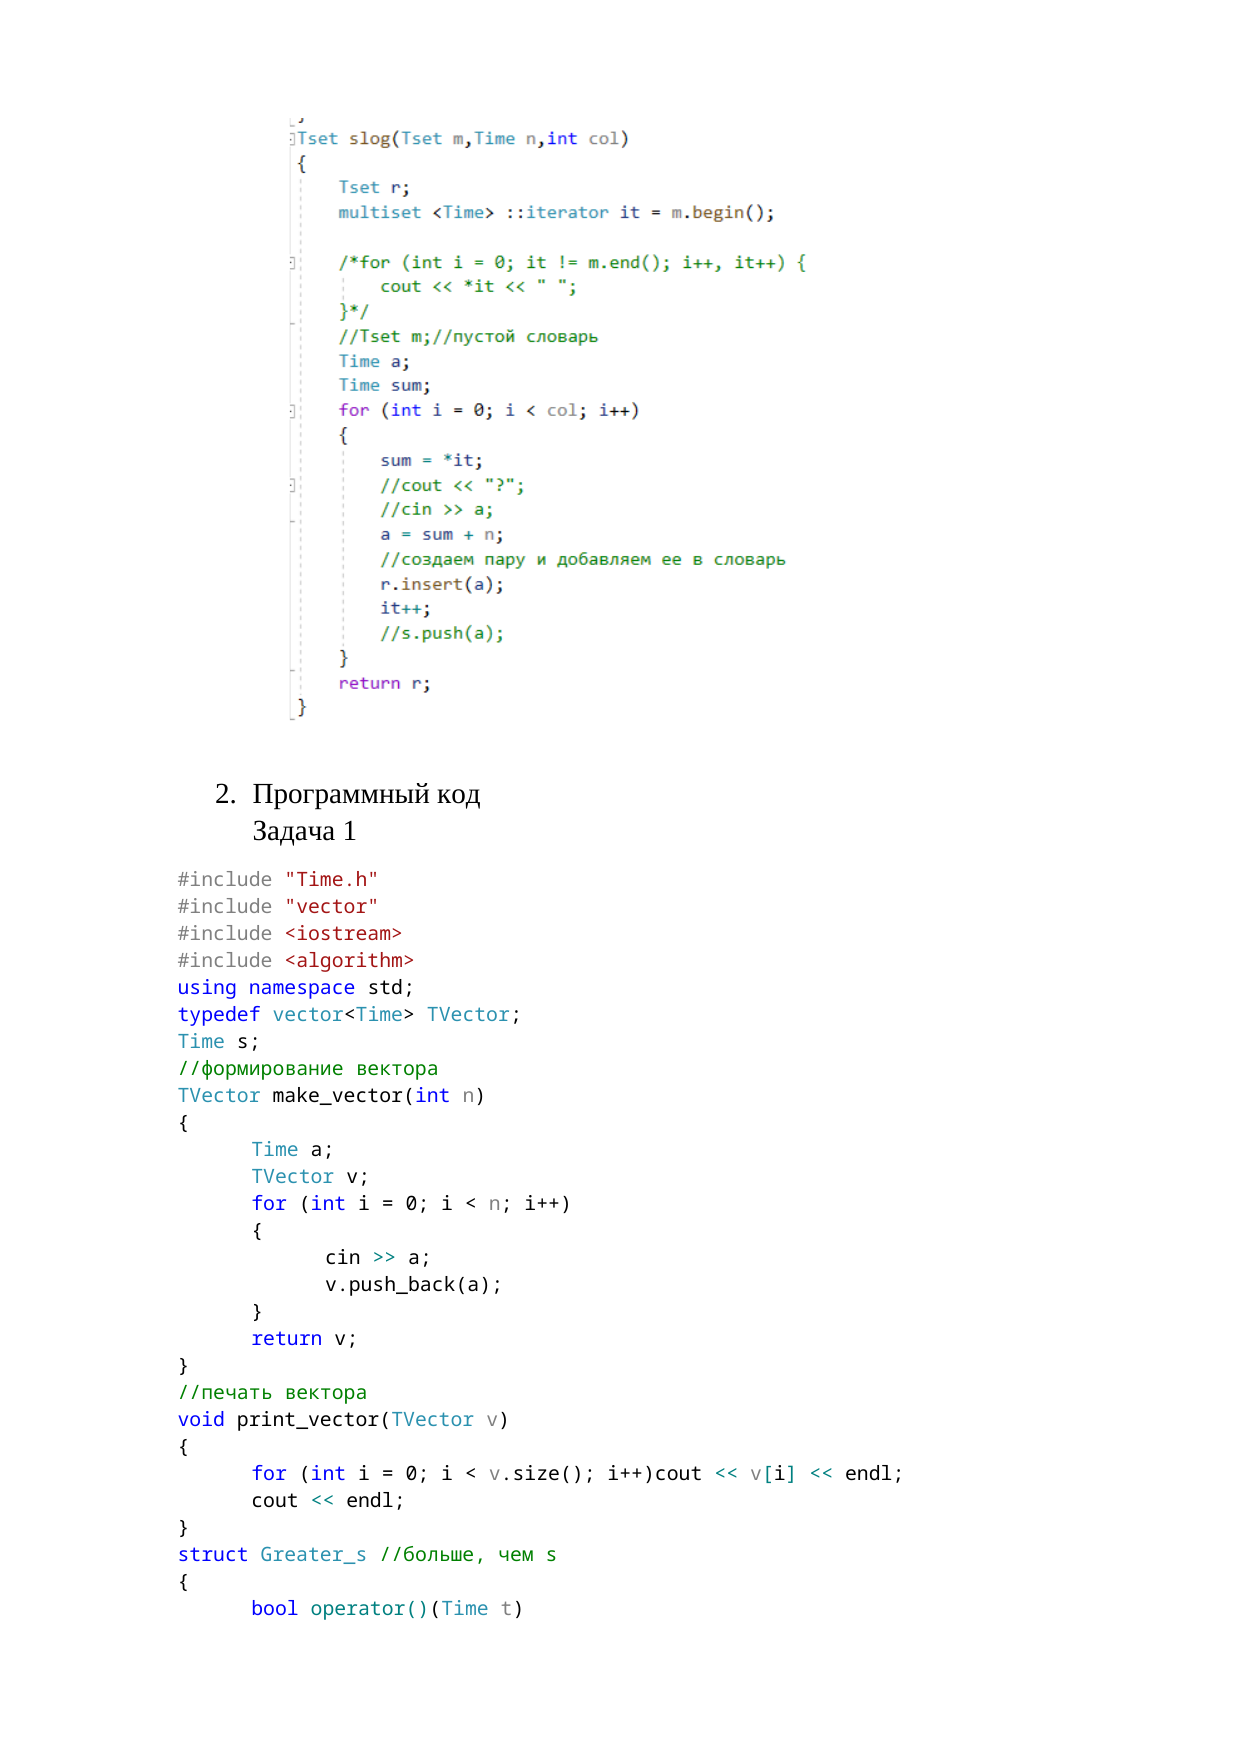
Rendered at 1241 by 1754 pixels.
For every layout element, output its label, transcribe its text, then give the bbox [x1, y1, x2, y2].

text { [177, 1108, 1152, 1135]
text TVector make_vector(int n) [177, 1081, 1152, 1108]
text //формирование вектора [177, 1054, 1152, 1081]
text } [177, 1297, 1152, 1324]
text using namespace std; [177, 973, 1152, 1000]
text #include "Time.h" [177, 865, 1152, 892]
text Time a; [177, 1135, 1152, 1162]
text Time s; [177, 1027, 1152, 1054]
text { [177, 1567, 1152, 1594]
list Программный код [215, 776, 1152, 810]
text } [177, 1513, 1152, 1540]
text struct Greater_s //больше, чем s [177, 1540, 1152, 1567]
text void print_vector(TVector v) [177, 1405, 1152, 1432]
text bool operator()(Time t) [177, 1594, 1152, 1621]
text cout << endl; [177, 1486, 1152, 1513]
text typedef vector<Time> TVector; [177, 1000, 1152, 1027]
text v.push_back(a); [177, 1270, 1152, 1297]
text #include "vector" [177, 892, 1152, 919]
text { [177, 1432, 1152, 1459]
text } [177, 1351, 1152, 1378]
picture [289, 118, 918, 739]
text #include <algorithm> [177, 946, 1152, 973]
text { [177, 1216, 1152, 1243]
text TVector v; [177, 1162, 1152, 1189]
list Задача 1 [252, 813, 1152, 846]
text cin >> a; [177, 1243, 1152, 1270]
text for (int i = 0; i < v.size(); i++)cout << v[i] << endl; [177, 1459, 1152, 1486]
text #include <iostream> [177, 919, 1152, 946]
text for (int i = 0; i < n; i++) [177, 1189, 1152, 1216]
text //печать вектора [177, 1378, 1152, 1405]
text return v; [177, 1324, 1152, 1351]
